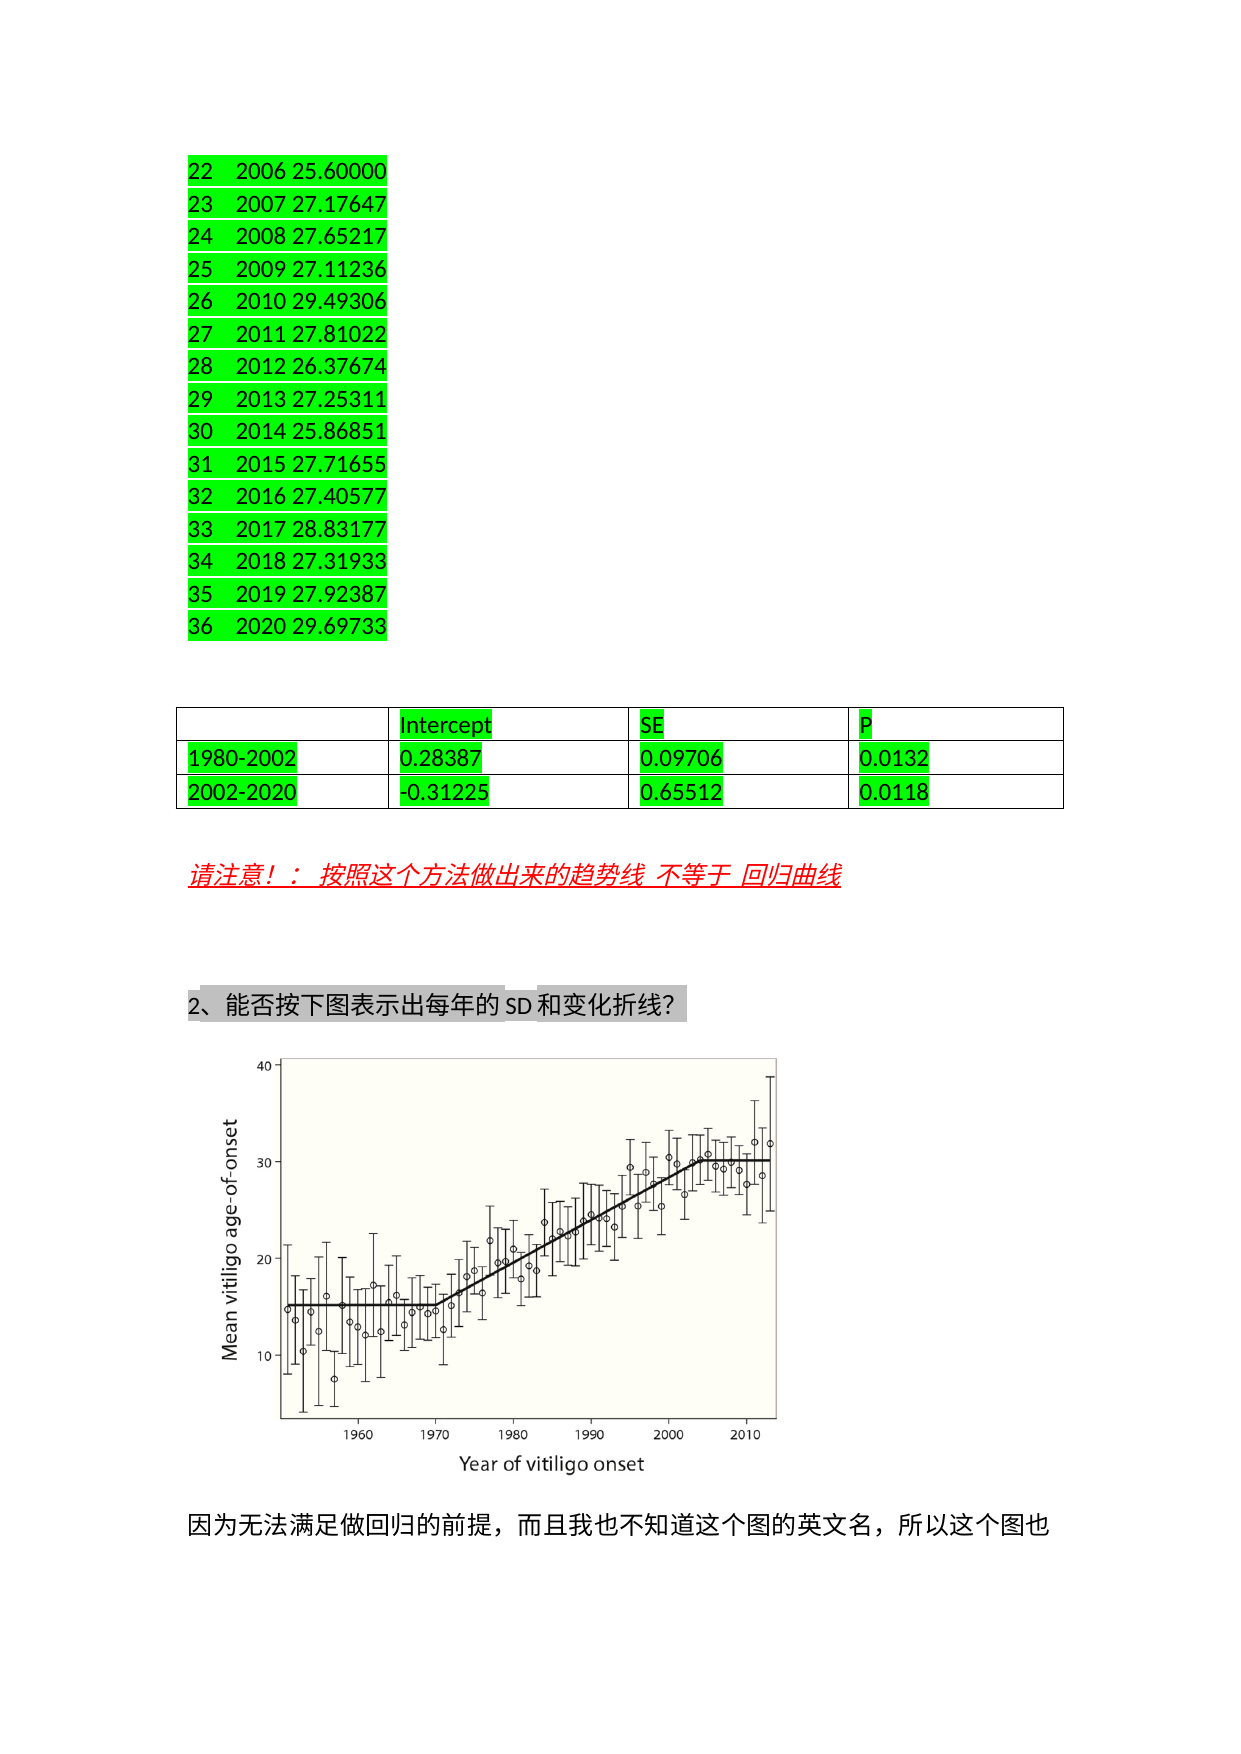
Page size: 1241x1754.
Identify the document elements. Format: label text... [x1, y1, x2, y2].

text 32 2016 27.40577 [187, 479, 1053, 512]
text 35 2019 27.92387 [187, 577, 1053, 609]
text 33 2017 28.83177 [187, 512, 1053, 544]
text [187, 1491, 1053, 1556]
text 29 2013 27.25311 [187, 382, 1053, 414]
picture [187, 1036, 794, 1477]
text 27 2011 27.81022 [187, 317, 1053, 349]
text 24 2008 27.65217 [187, 219, 1053, 252]
table_cell 0.09706 [629, 741, 848, 774]
text 2、能否按下图表示出每年的SD和变化折线？ [187, 971, 1053, 1036]
text 36 2020 29.69733 [187, 609, 1053, 642]
table_cell 0.0132 [849, 741, 1063, 774]
table_cell -0.31225 [389, 775, 628, 807]
table_header SE [629, 708, 848, 740]
table_header [177, 708, 388, 740]
text 30 2014 25.86851 [187, 414, 1053, 447]
text 25 2009 27.11236 [187, 252, 1053, 284]
text 34 2018 27.31933 [187, 544, 1053, 577]
text 28 2012 26.37674 [187, 349, 1053, 382]
table_cell 1980-2002 [177, 741, 388, 774]
table_cell 0.28387 [389, 741, 628, 774]
table_header Intercept [389, 708, 628, 740]
text 31 2015 27.71655 [187, 447, 1053, 479]
text 22 2006 25.60000 [187, 154, 1053, 187]
table_cell 0.65512 [629, 775, 848, 807]
table_header P [849, 708, 1063, 740]
text 26 2010 29.49306 [187, 284, 1053, 317]
table_cell 2002-2020 [177, 775, 388, 807]
text 23 2007 27.17647 [187, 187, 1053, 219]
table_cell 0.0118 [849, 775, 1063, 807]
text 请注意！： 按照这个方法做出来的趋势线 不等于 回归曲线 [187, 841, 1053, 906]
